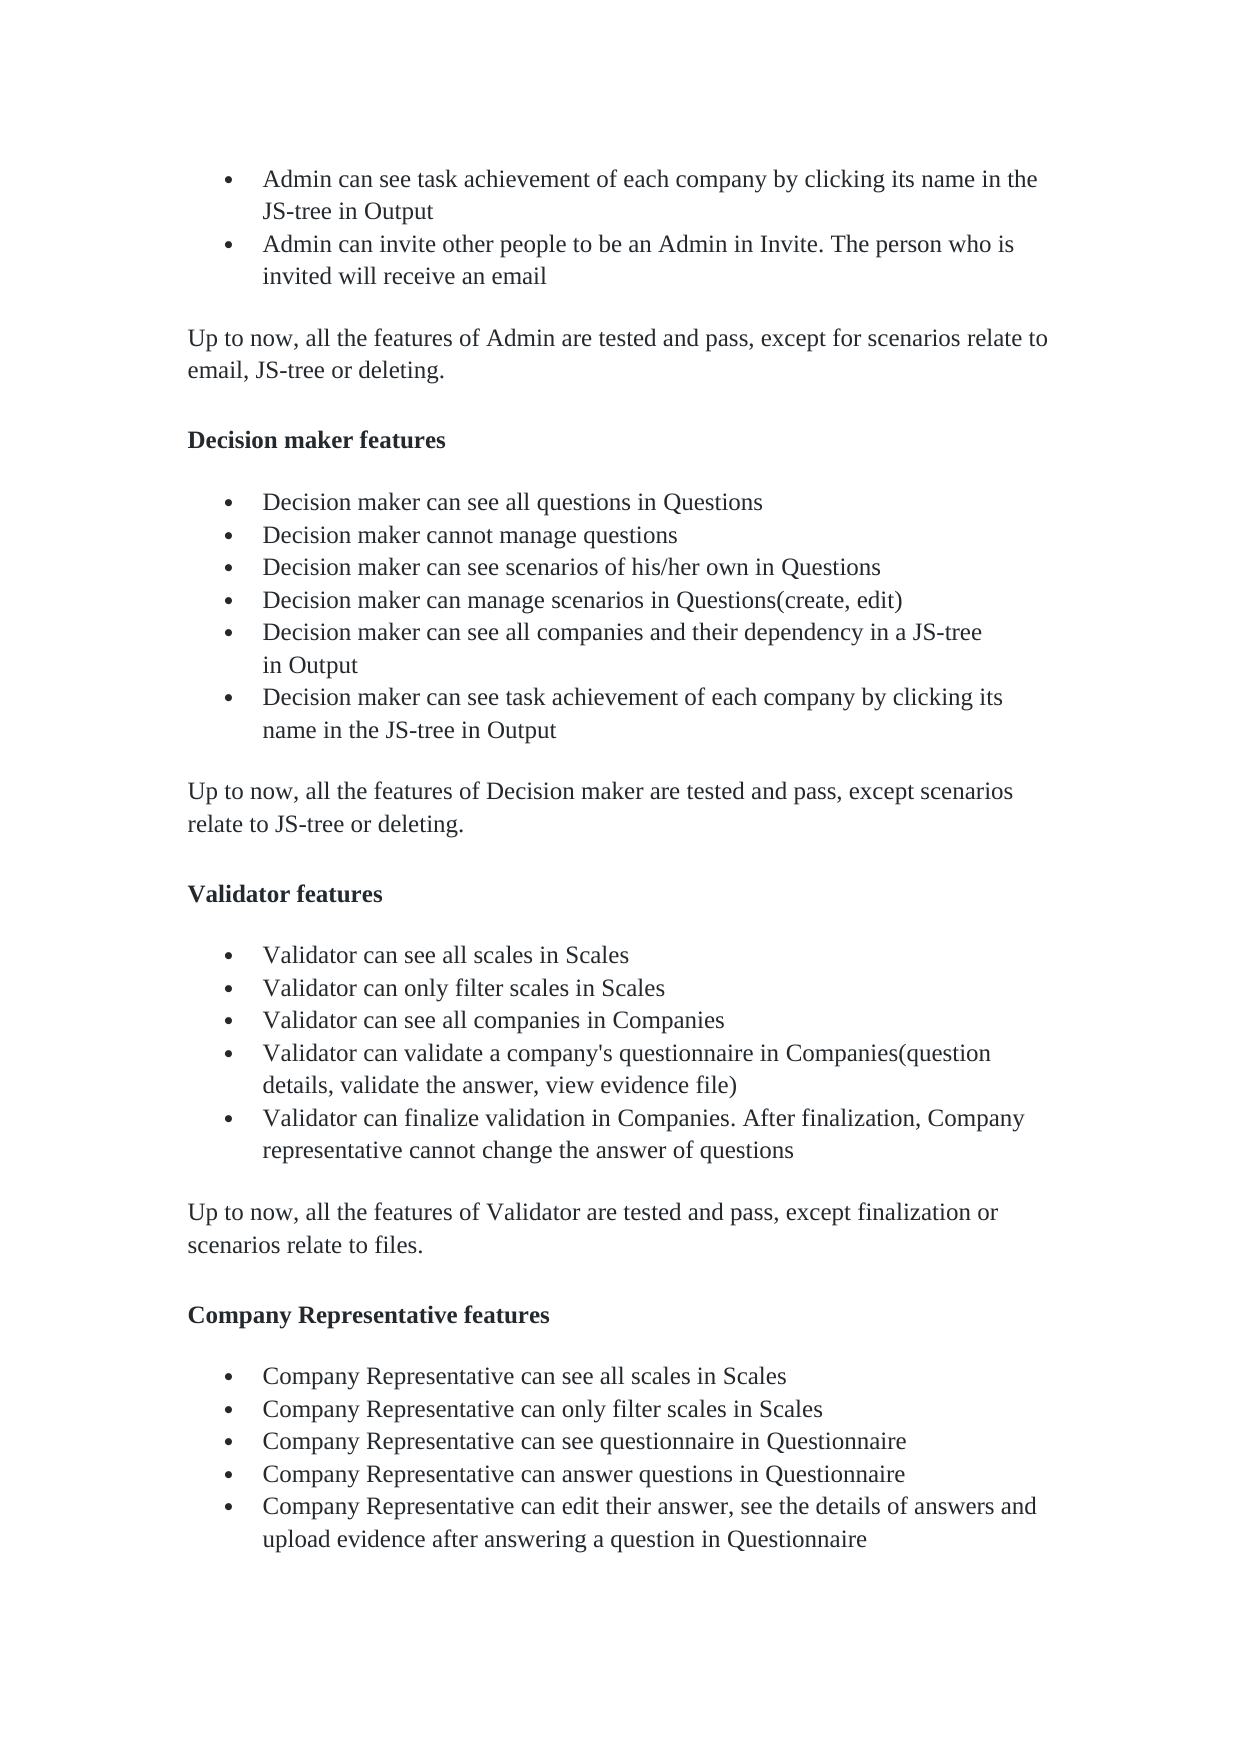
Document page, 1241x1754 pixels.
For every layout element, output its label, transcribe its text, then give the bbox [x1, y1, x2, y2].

list Decision maker can see scenarios of his/her own in Questions [225, 550, 1053, 583]
list Validator can validate a company's questionnaire in Companies(question details, validate the answer, view evidence file) [225, 1036, 1053, 1101]
subtitle Validator features [187, 877, 1053, 909]
text Up to now, all the features of Validator are tested and pass, except finalization or scenarios relate to files. [187, 1195, 1053, 1260]
list Company Representative can only filter scales in Scales [225, 1392, 1053, 1424]
list Decision maker can see all companies and their dependency in a JS-tree in Output [225, 615, 1053, 680]
list Decision maker can see task achievement of each company by clicking its name in the JS-tree in Output [225, 680, 1053, 745]
list Decision maker can manage scenarios in Questions(create, edit) [225, 583, 1053, 615]
list Company Representative can answer questions in Questionnaire [225, 1457, 1053, 1489]
subtitle Decision maker features [187, 424, 1053, 456]
list Decision maker can see all questions in Questions [225, 485, 1053, 518]
list Validator can only filter scales in Scales [225, 971, 1053, 1004]
list Decision maker cannot manage questions [225, 518, 1053, 550]
list Company Representative can see questionnaire in Questionnaire [225, 1424, 1053, 1457]
subtitle Company Representative features [187, 1298, 1053, 1330]
list Validator can finalize validation in Companies. After finalization, Company representative cannot change the answer of questions [225, 1101, 1053, 1166]
text Up to now, all the features of Decision maker are tested and pass, except scenarios relate to JS-tree or deleting. [187, 774, 1053, 839]
list Admin can see task achievement of each company by clicking its name in the JS-tree in Output [225, 162, 1053, 227]
list Validator can see all scales in Scales [225, 939, 1053, 971]
list Company Representative can edit their answer, see the details of answers and upload evidence after answering a question in Questionnaire [225, 1489, 1053, 1554]
text Up to now, all the features of Admin are tested and pass, except for scenarios relate to email, JS-tree or deleting. [187, 321, 1053, 386]
list Admin can invite other people to be an Admin in Invite. The person who is invited will receive an email [225, 227, 1053, 292]
list Validator can see all companies in Companies [225, 1004, 1053, 1036]
list Company Representative can see all scales in Scales [225, 1359, 1053, 1392]
